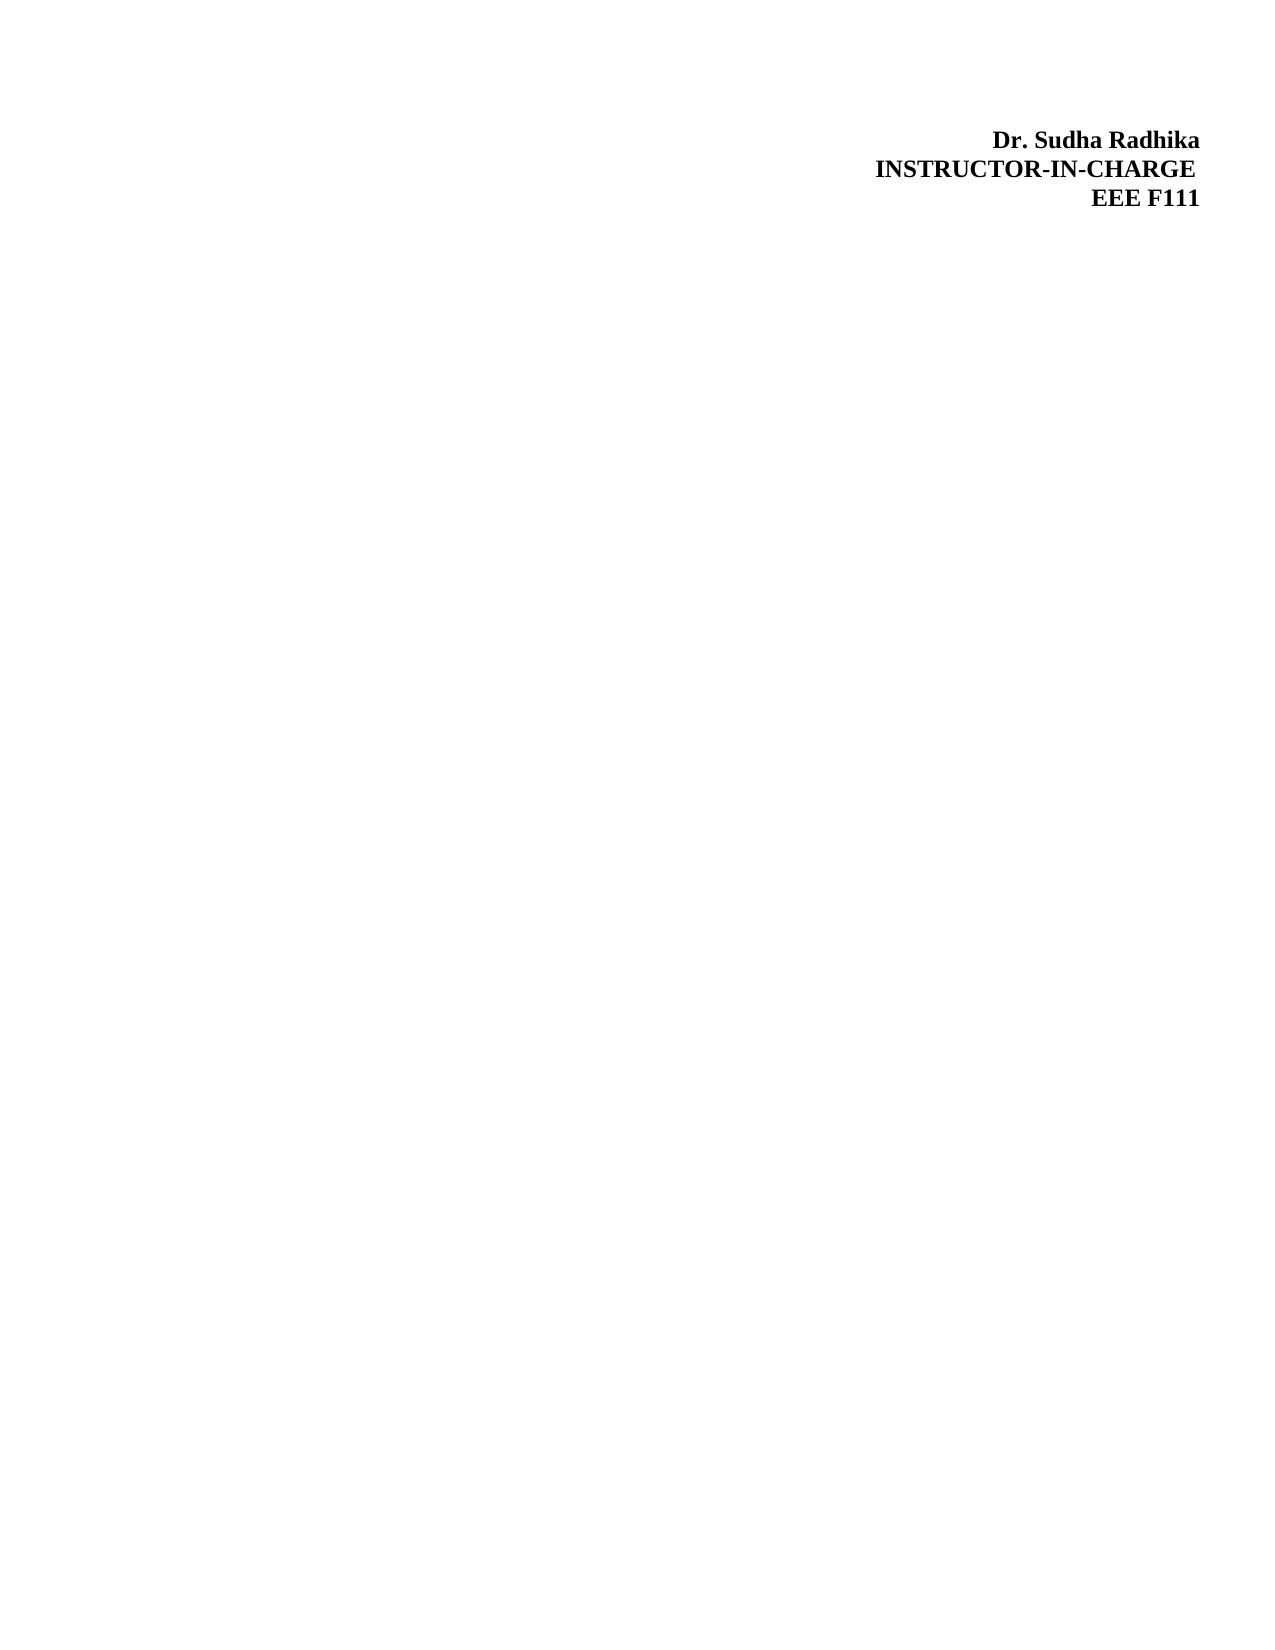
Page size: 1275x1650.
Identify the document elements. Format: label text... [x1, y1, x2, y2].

text Dr. Sudha Radhika [75, 125, 1200, 154]
text INSTRUCTOR-IN-CHARGE [75, 154, 1200, 183]
text EEE F111 [75, 183, 1200, 212]
